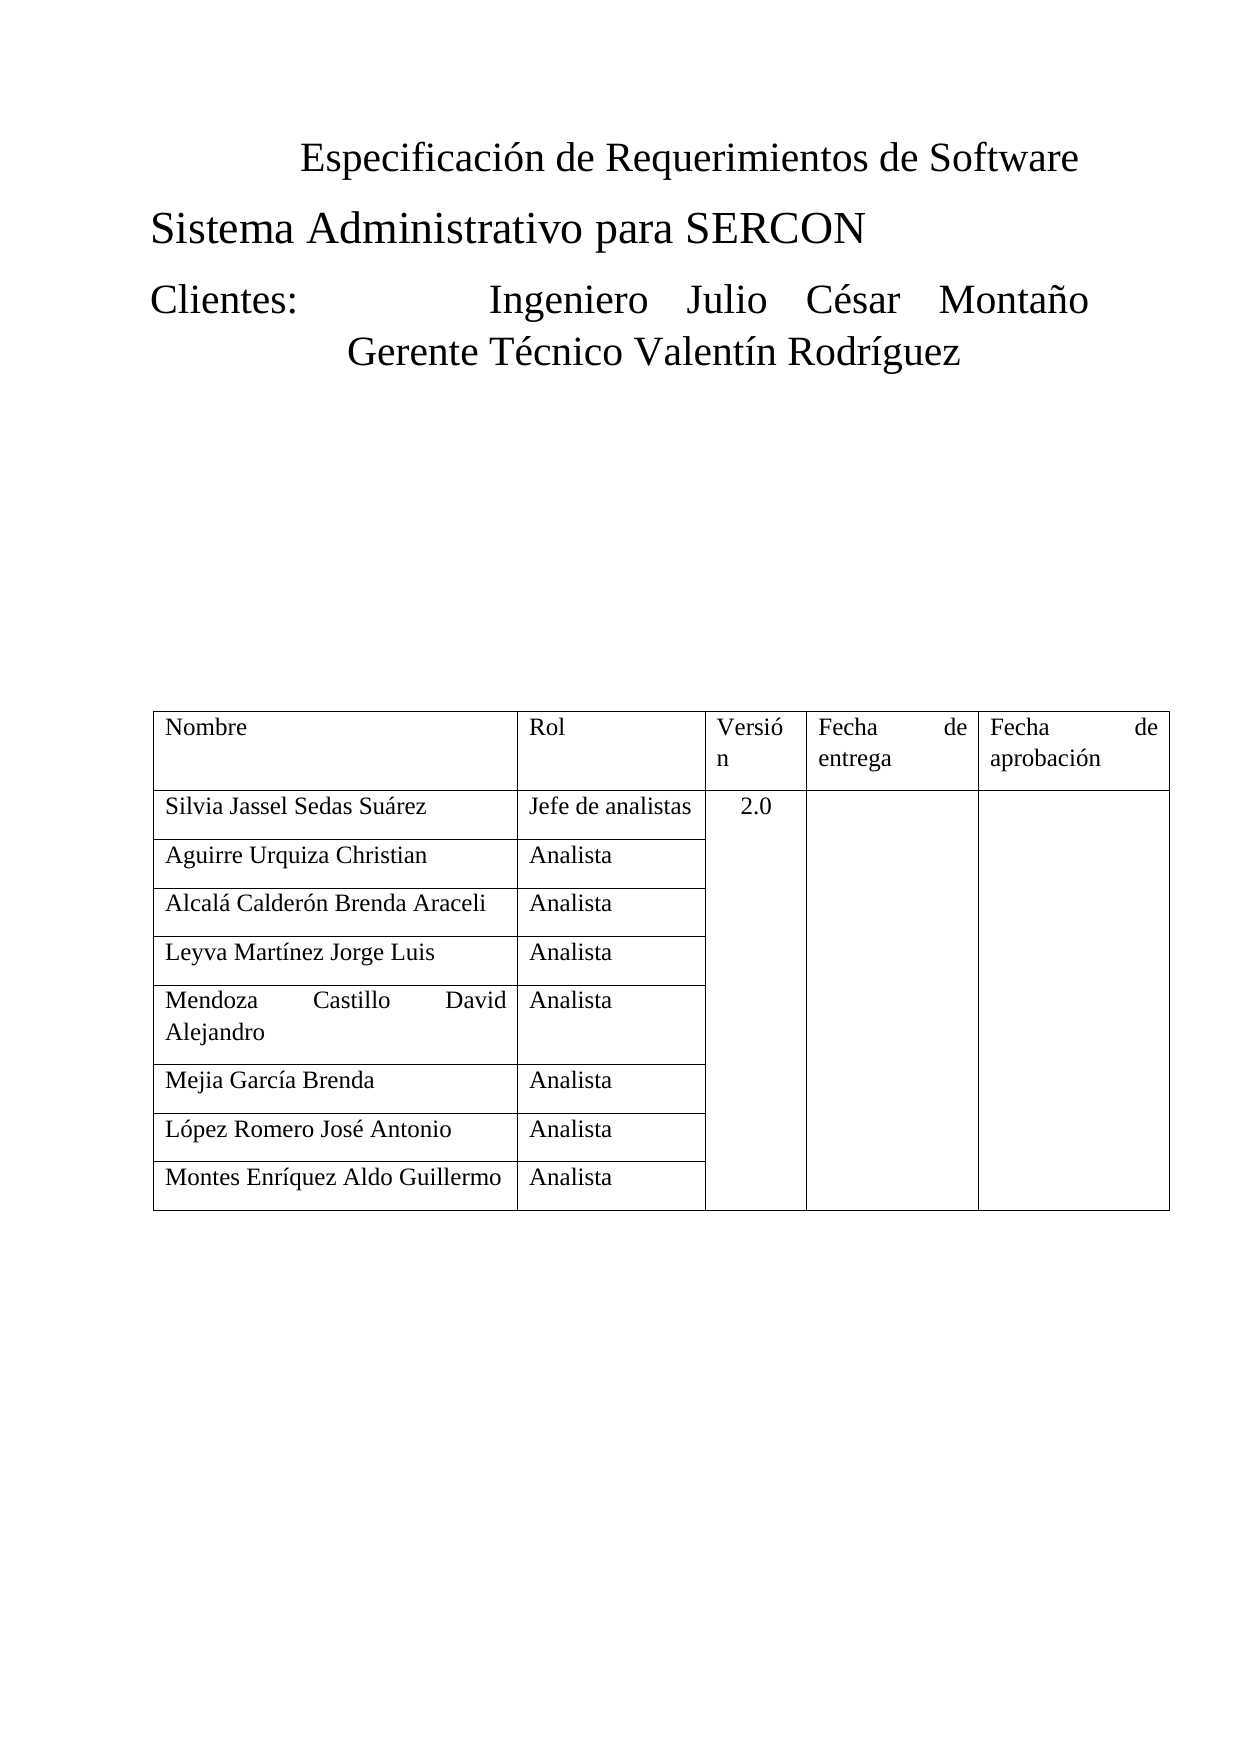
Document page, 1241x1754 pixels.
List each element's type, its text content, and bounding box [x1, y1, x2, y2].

table_cell Jefe de analistas [518, 791, 705, 839]
text Especificación de Requerimientos de Software [225, 133, 1090, 181]
table_cell Leyva Martínez Jorge Luis [154, 937, 517, 984]
table_cell Analista [518, 840, 705, 887]
table_cell Silvia Jassel Sedas Suárez [154, 791, 517, 839]
table_cell Montes Enríquez Aldo Guillermo [154, 1162, 517, 1210]
table_header Fecha de entrega [807, 712, 978, 790]
table_header Fecha de aprobación [979, 712, 1169, 790]
table_cell Mendoza Castillo David Alejandro [154, 986, 517, 1064]
table_cell 2.0 [706, 791, 806, 1210]
table_cell Alcalá Calderón Brenda Araceli [154, 889, 517, 936]
table_cell Analista [518, 1065, 705, 1113]
table_cell Mejia García Brenda [154, 1065, 517, 1113]
table_cell Analista [518, 1162, 705, 1210]
table_header Rol [518, 712, 705, 790]
table_cell Analista [518, 1114, 705, 1161]
table_cell [979, 791, 1169, 1210]
table_header Versión [706, 712, 806, 790]
table_cell Analista [518, 937, 705, 984]
text Clientes: Ingeniero Julio César Montaño Gerente Técnico Valentín Rodríguez [150, 275, 1090, 374]
table_cell [807, 791, 978, 1210]
table_header Nombre [154, 712, 517, 790]
table_cell López Romero José Antonio [154, 1114, 517, 1161]
table_cell Analista [518, 986, 705, 1064]
table_cell Analista [518, 889, 705, 936]
table_cell Aguirre Urquiza Christian [154, 840, 517, 887]
text Sistema Administrativo para SERCON [150, 201, 1090, 254]
